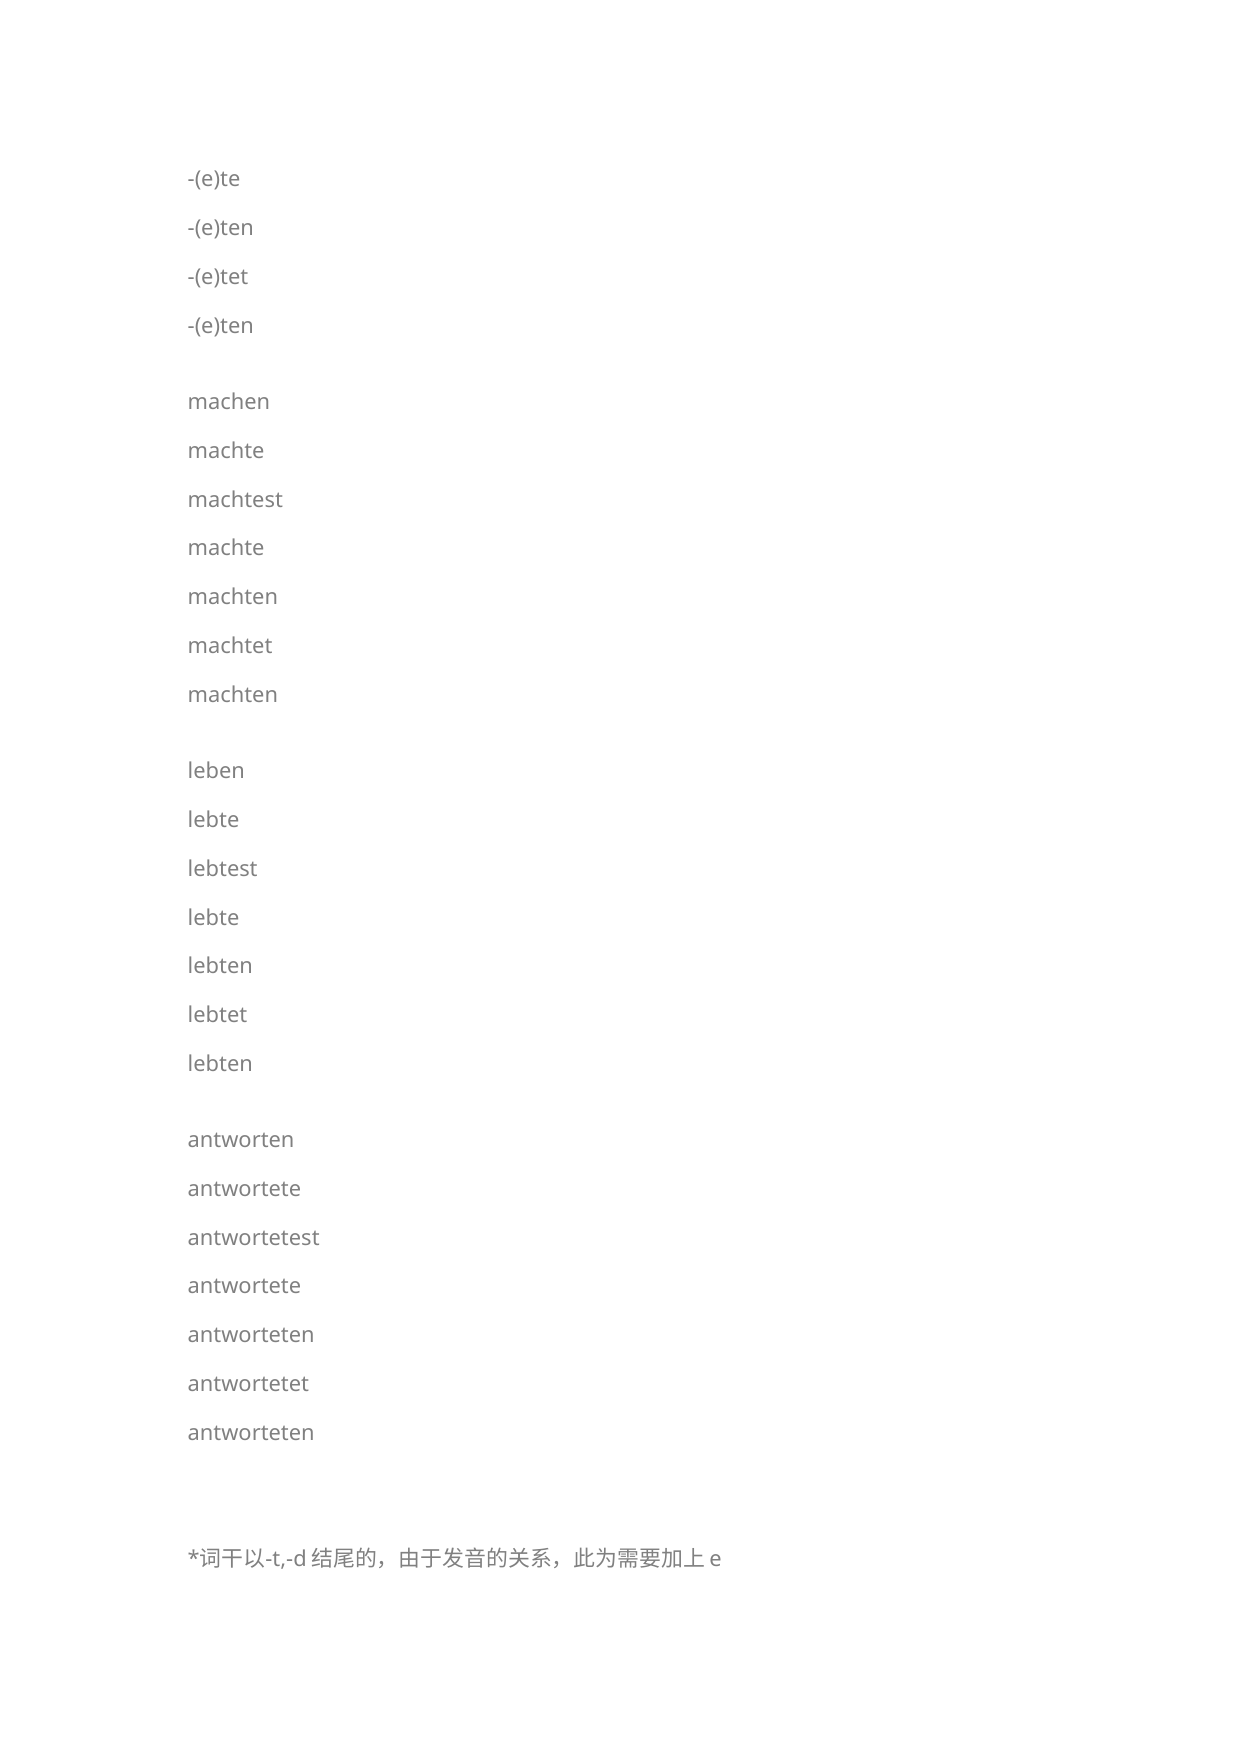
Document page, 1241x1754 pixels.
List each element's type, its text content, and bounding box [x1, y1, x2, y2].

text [187, 162, 1053, 341]
text machen machte machtest machte machten machtet machten [187, 385, 1053, 710]
text antworten antwortete antwortetest antwortete antworteten antwortetet antworteten [187, 1123, 1053, 1448]
text leben lebte lebtest lebte lebten lebtet lebten [187, 754, 1053, 1079]
text *词干以-t,-d结尾的，由于发音的关系，此为需要加上e [187, 1492, 1053, 1573]
